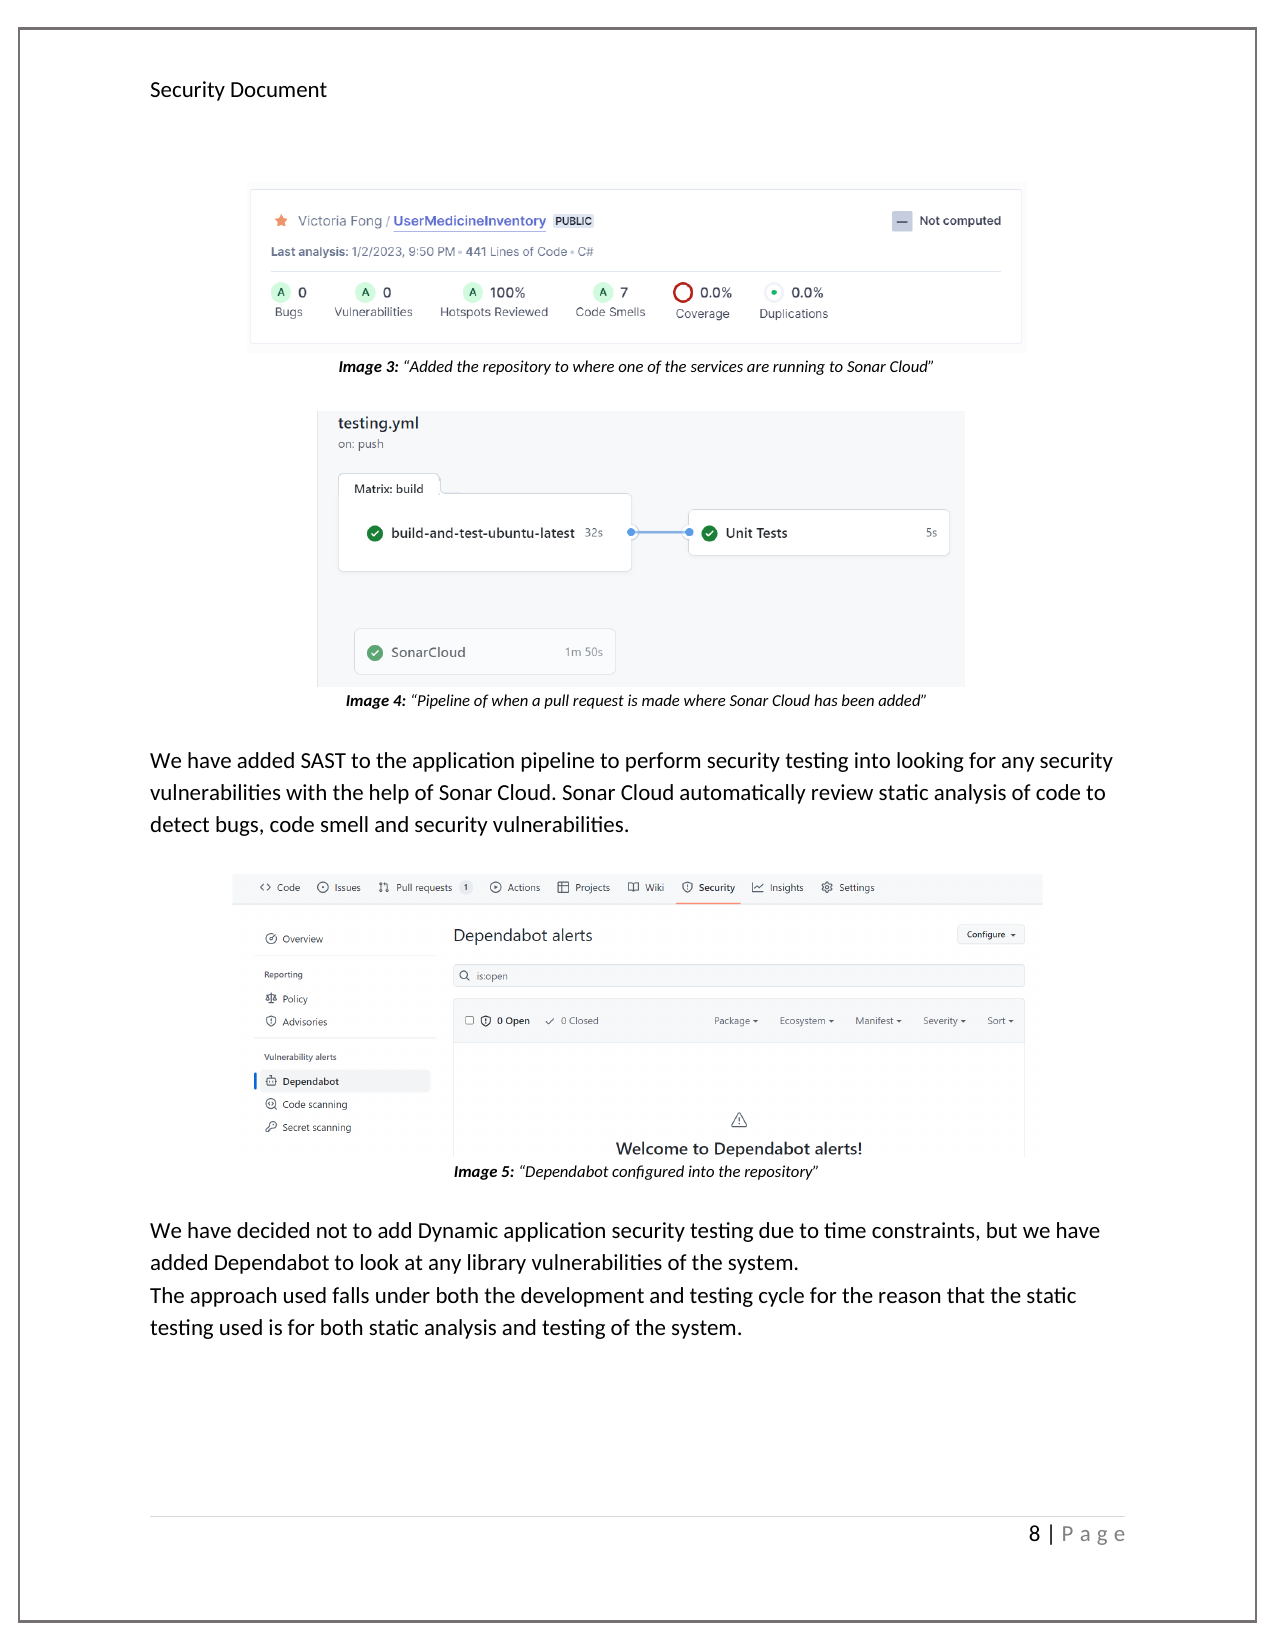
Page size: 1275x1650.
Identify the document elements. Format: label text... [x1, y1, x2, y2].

text Image 3: “Added the repository to where one of the services are running to Sonar Cloud” [150, 356, 1125, 377]
text We have added SAST to the application pipeline to perform security testing into looking for any security vulnerabilities with the help of Sonar Cloud. Sonar Cloud automatically review static analysis of code to detect bugs, code smell and security vulnerabilities. [150, 746, 1125, 838]
picture [310, 411, 965, 687]
text Image 4: “Pipeline of when a pull request is made where Sonar Cloud has been added” [150, 690, 1125, 711]
text We have decided not to add Dynamic application security testing due to time constraints, but we have added Dependabot to look at any library vulnerabilities of the system. [150, 1216, 1125, 1277]
picture [232, 874, 1043, 1157]
text The approach used falls under both the development and testing cycle for the reason that the static testing used is for both static analysis and testing of the system. [150, 1281, 1125, 1341]
text Image 5: “Dependabot configured into the repository” [150, 1161, 1125, 1181]
picture [247, 182, 1028, 353]
